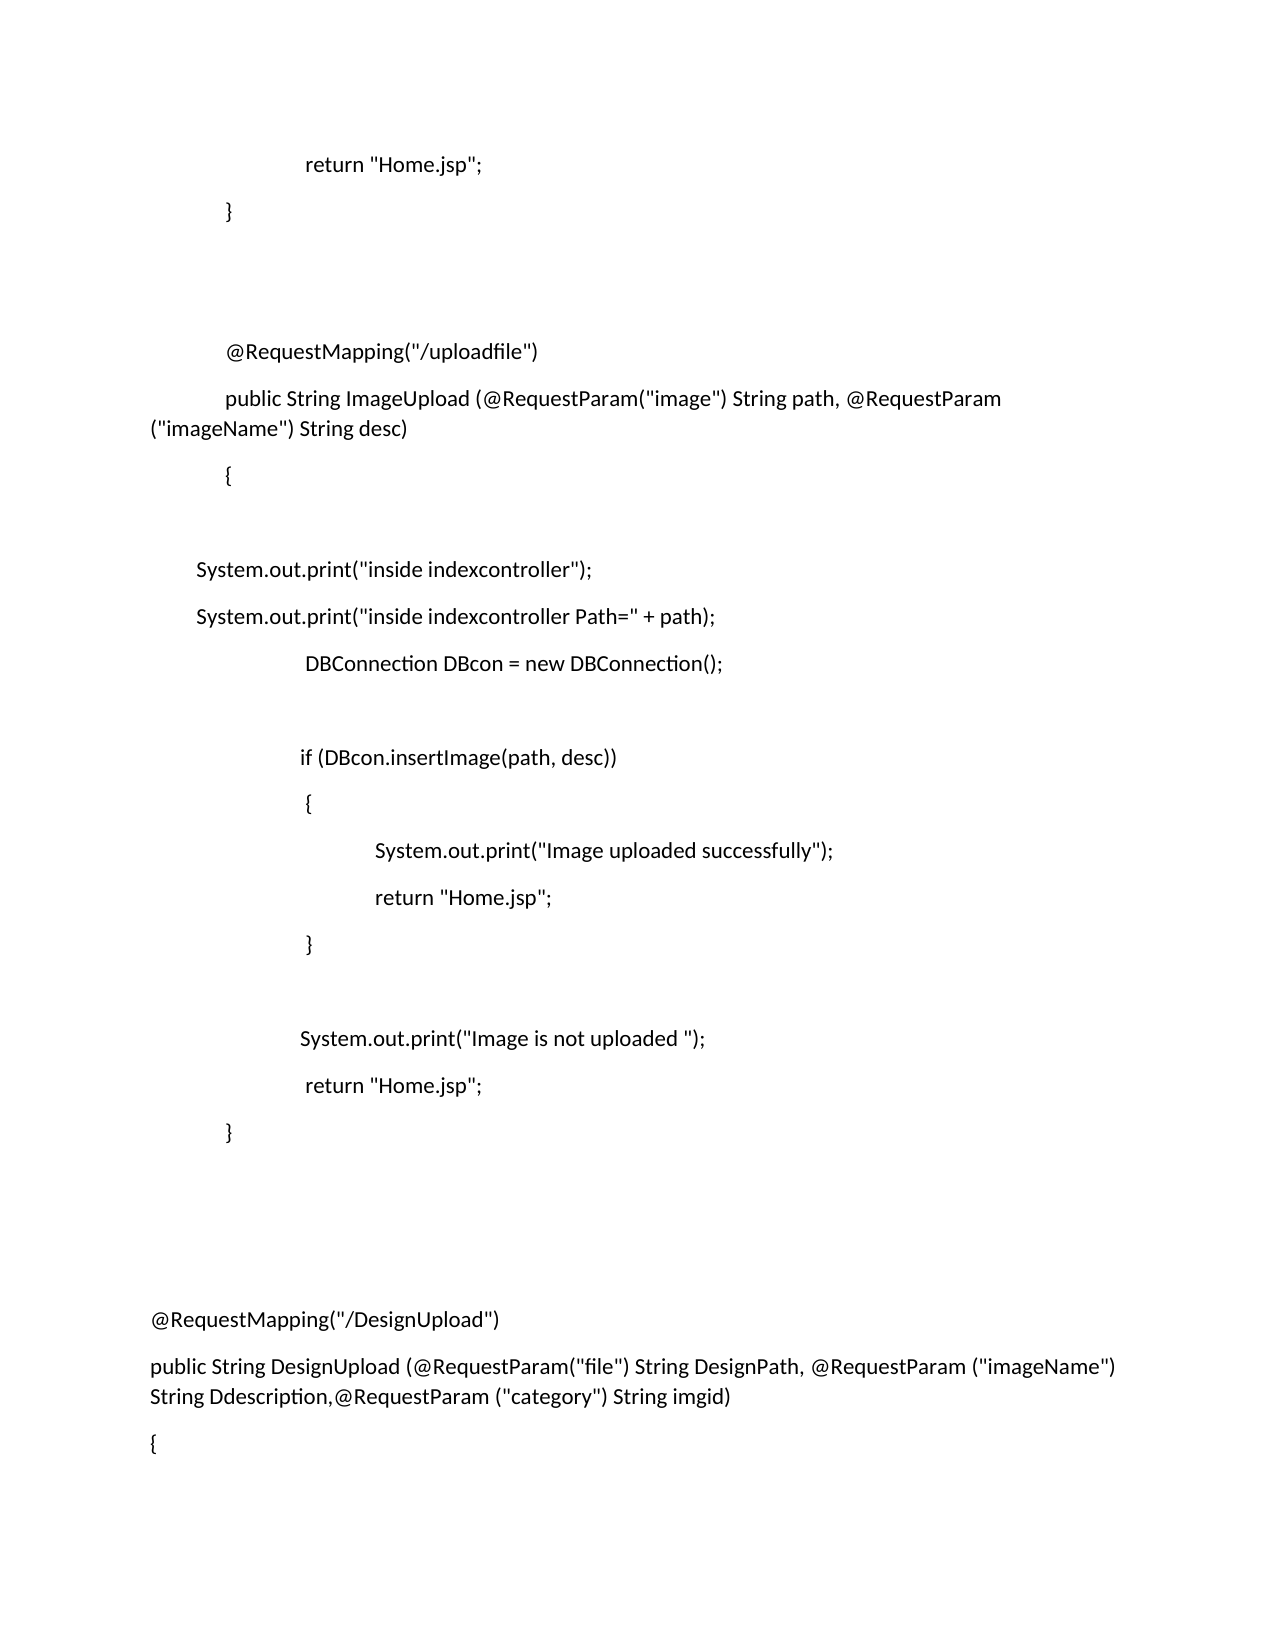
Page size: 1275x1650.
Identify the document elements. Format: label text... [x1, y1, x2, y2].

text { [150, 1429, 1125, 1457]
text } [150, 930, 1125, 958]
text return "Home.jsp"; [150, 883, 1125, 911]
text { [150, 461, 1125, 489]
text } [150, 1118, 1125, 1146]
text public String DesignUpload (@RequestParam("file") String DesignPath, @RequestParam ("imageName") String Ddescription,@RequestParam ("category") String imgid) [150, 1352, 1125, 1410]
text System.out.print("inside indexcontroller"); [150, 555, 1125, 583]
text System.out.print("inside indexcontroller Path=" + path); [150, 602, 1125, 630]
text @RequestMapping("/DesignUpload") [150, 1305, 1125, 1333]
text if (DBcon.insertImage(path, desc)) [150, 743, 1125, 771]
text return "Home.jsp"; [150, 150, 1125, 178]
text public String ImageUpload (@RequestParam("image") String path, @RequestParam ("imageName") String desc) [150, 384, 1125, 443]
text { [150, 789, 1125, 818]
text return "Home.jsp"; [150, 1071, 1125, 1099]
text @RequestMapping("/uploadfile") [150, 337, 1125, 366]
text System.out.print("Image uploaded successfully"); [150, 836, 1125, 864]
text DBConnection DBcon = new DBConnection(); [150, 649, 1125, 677]
text System.out.print("Image is not uploaded "); [150, 1024, 1125, 1052]
text } [150, 197, 1125, 225]
